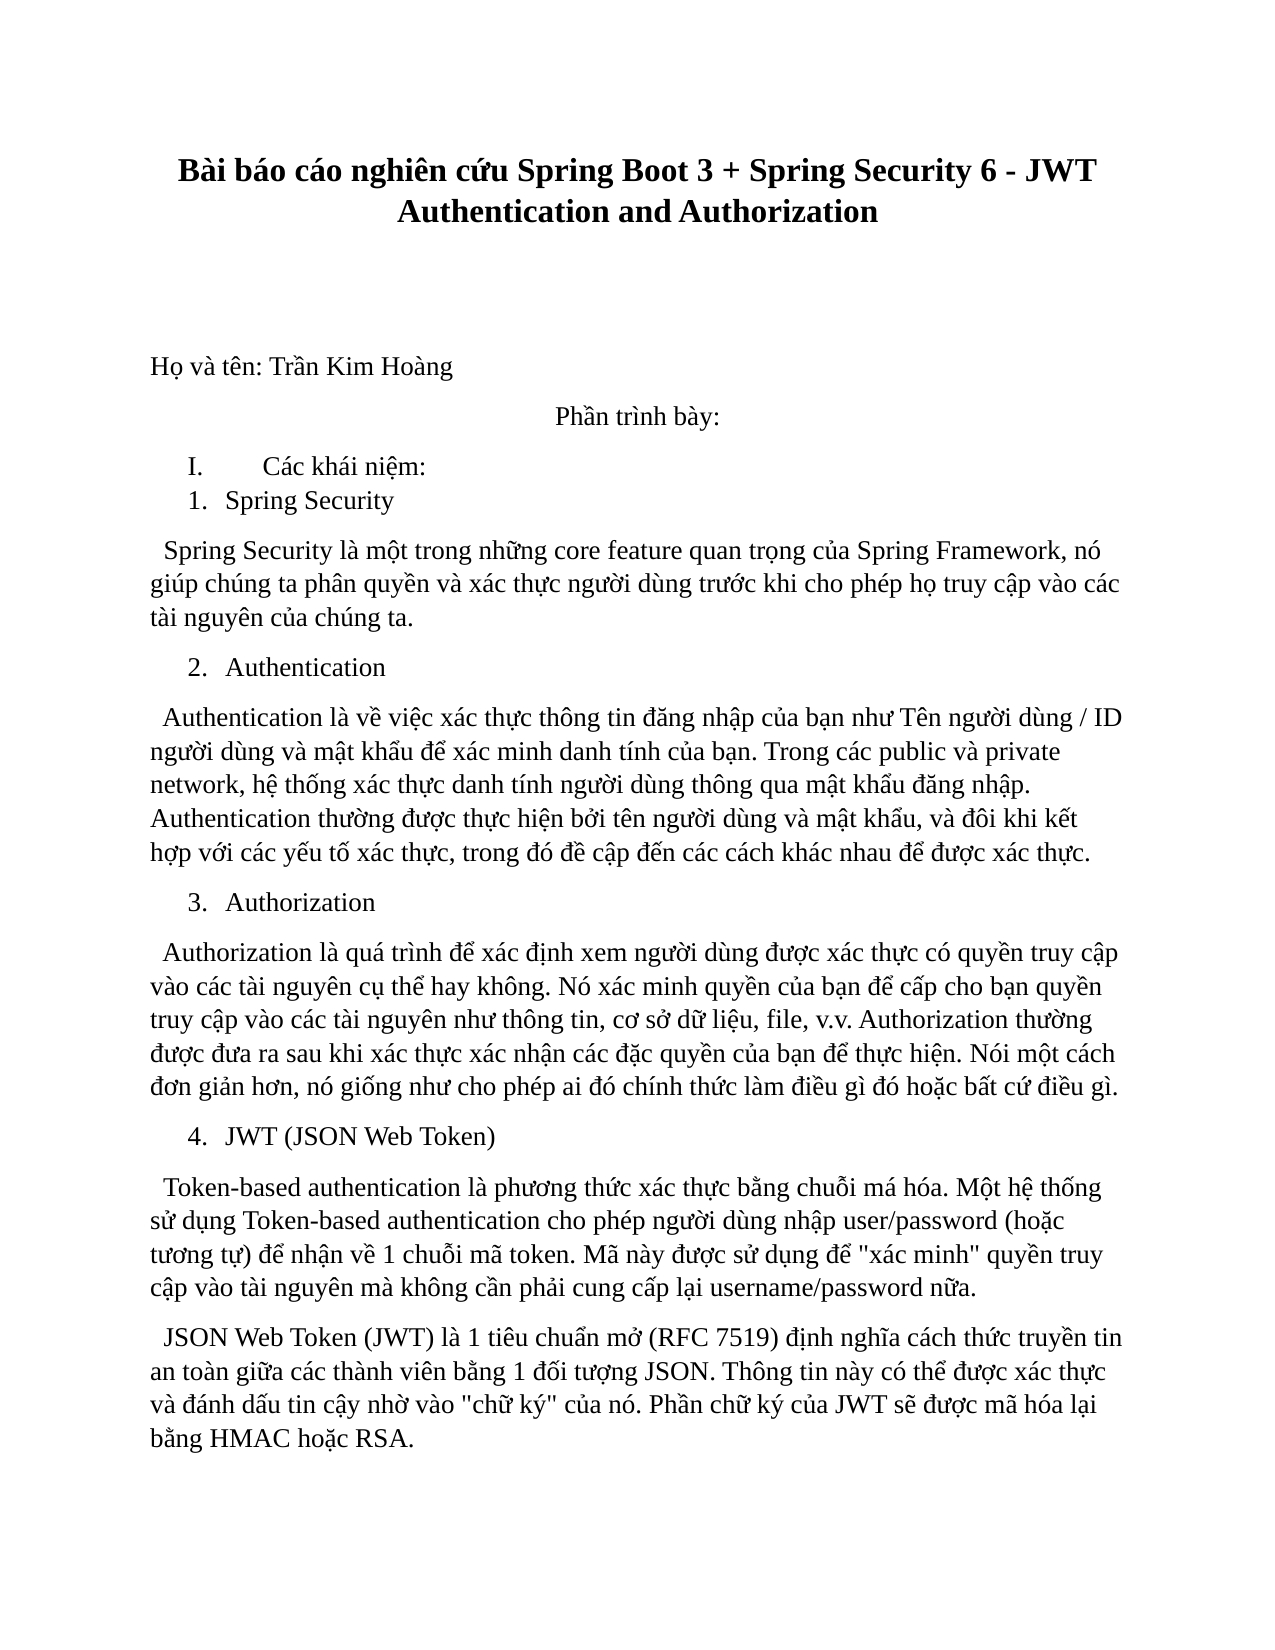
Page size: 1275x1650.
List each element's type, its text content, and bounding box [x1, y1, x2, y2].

text Họ và tên: Trần Kim Hoàng [150, 350, 1125, 381]
text Bài báo cáo nghiên cứu Spring Boot 3 + Spring Security 6 - JWT Authentication and Authorization [150, 150, 1125, 230]
list Authentication [187, 651, 1125, 682]
text Token-based authentication là phương thức xác thực bằng chuỗi má hóa. Một hệ thống sử dụng Token-based authentication cho phép người dùng nhập user/password (hoặc tương tự) để nhận về 1 chuỗi mã token. Mã này được sử dụng để "xác minh" quyền truy cập vào tài nguyên mà không cần phải cung cấp lại username/password nữa. [150, 1171, 1125, 1302]
text Phần trình bày: [150, 400, 1125, 431]
list Spring Security [187, 484, 1125, 515]
text Authorization là quá trình để xác định xem người dùng được xác thực có quyền truy cập vào các tài nguyên cụ thể hay không. Nó xác minh quyền của bạn để cấp cho bạn quyền truy cập vào các tài nguyên như thông tin, cơ sở dữ liệu, file, v.v. Authorization thường được đưa ra sau khi xác thực xác nhận các đặc quyền của bạn để thực hiện. Nói một cách đơn giản hơn, nó giống như cho phép ai đó chính thức làm điều gì đó hoặc bất cứ điều gì. [150, 936, 1125, 1101]
list JWT (JSON Web Token) [187, 1120, 1125, 1152]
list Các khái niệm: [187, 450, 1125, 481]
text Spring Security là một trong những core feature quan trọng của Spring Framework, nó giúp chúng ta phân quyền và xác thực người dùng trước khi cho phép họ truy cập vào các tài nguyên của chúng ta. [150, 534, 1125, 632]
text Authentication là về việc xác thực thông tin đăng nhập của bạn như Tên người dùng / ID người dùng và mật khẩu để xác minh danh tính của bạn. Trong các public và private network, hệ thống xác thực danh tính người dùng thông qua mật khẩu đăng nhập. Authentication thường được thực hiện bởi tên người dùng và mật khẩu, và đôi khi kết hợp với các yếu tố xác thực, trong đó đề cập đến các cách khác nhau để được xác thực. [150, 701, 1125, 867]
list Authorization [187, 886, 1125, 917]
text JSON Web Token (JWT) là 1 tiêu chuẩn mở (RFC 7519) định nghĩa cách thức truyền tin an toàn giữa các thành viên bằng 1 đối tượng JSON. Thông tin này có thể được xác thực và đánh dấu tin cậy nhờ vào "chữ ký" của nó. Phần chữ ký của JWT sẽ được mã hóa lại bằng HMAC hoặc RSA. [150, 1321, 1125, 1453]
